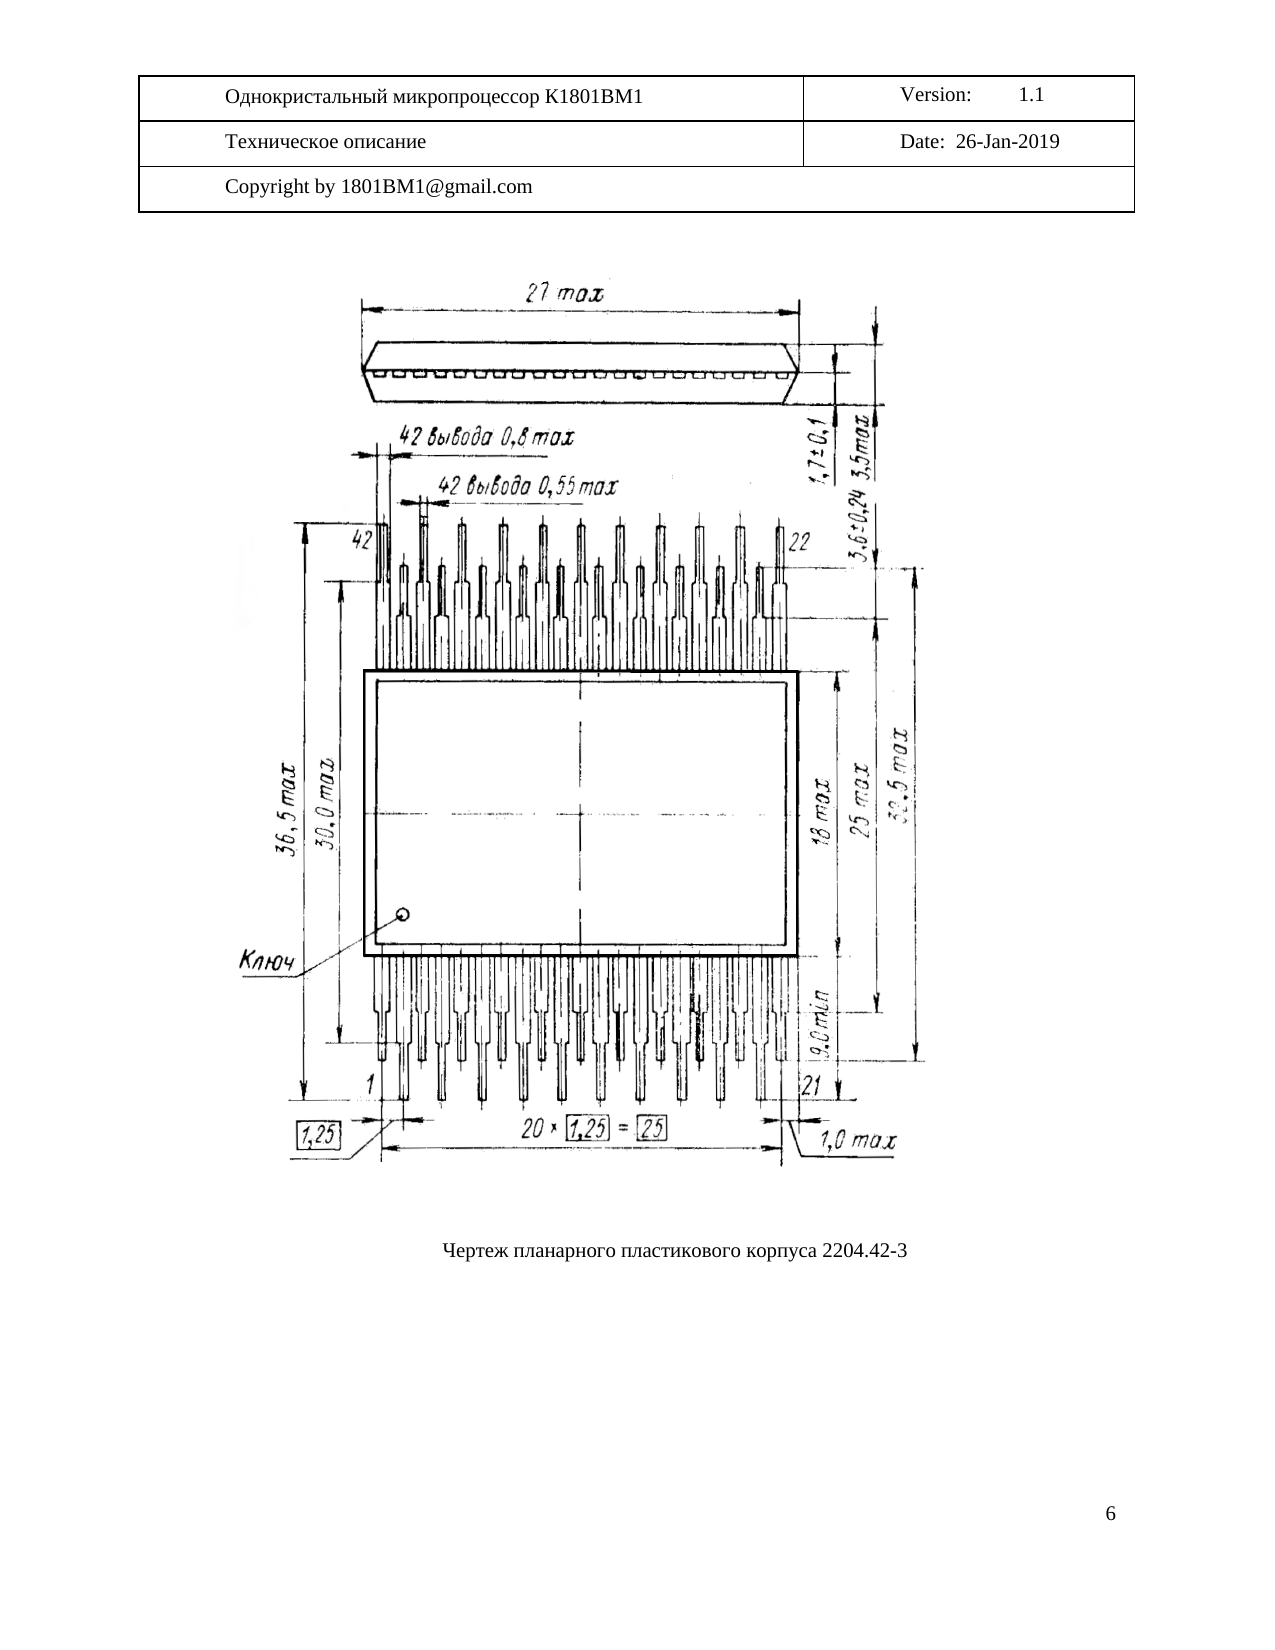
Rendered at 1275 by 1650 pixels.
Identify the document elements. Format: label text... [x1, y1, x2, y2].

text Чертеж планарного пластикового корпуса 2204.42-3 [150, 1237, 1125, 1262]
picture [225, 256, 977, 1206]
